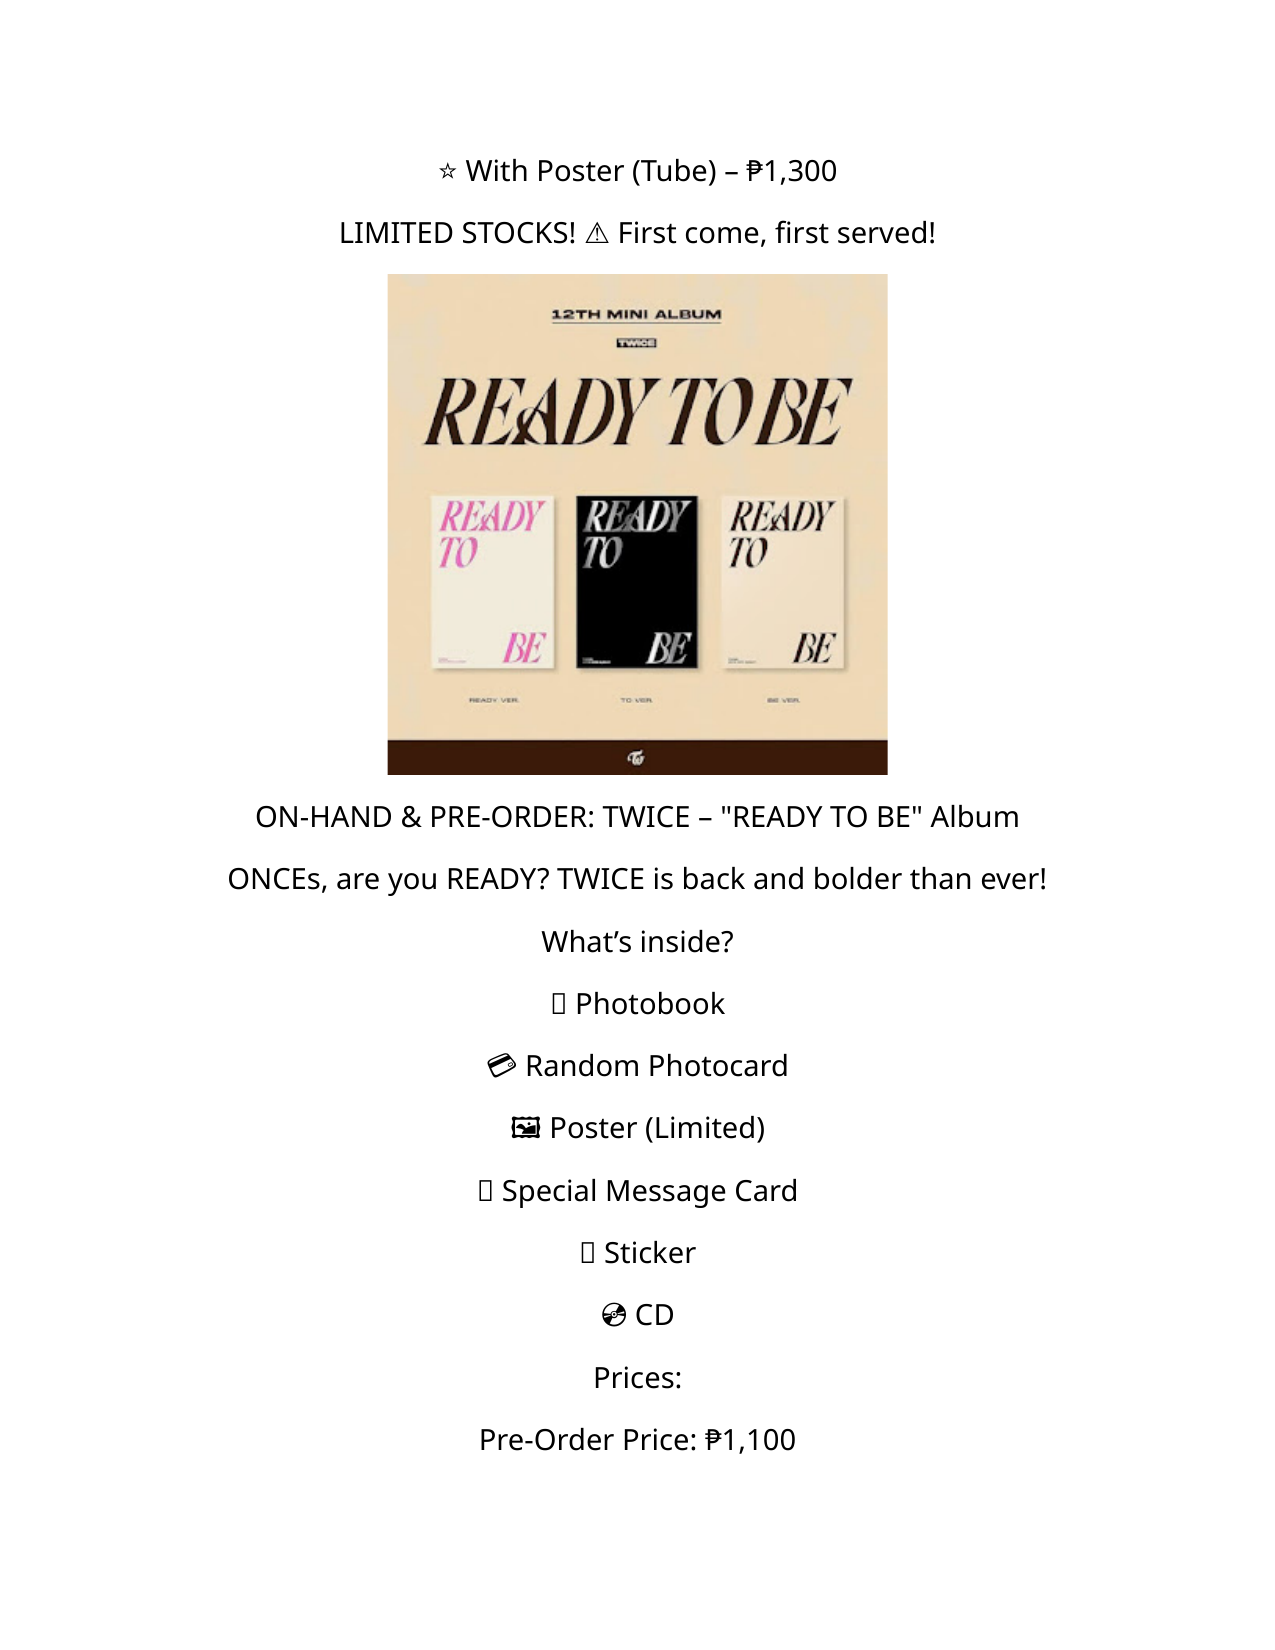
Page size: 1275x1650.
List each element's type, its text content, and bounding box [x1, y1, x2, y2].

text 🖼️ Poster (Limited) [150, 1108, 1125, 1147]
text ON-HAND & PRE-ORDER: TWICE – "READY TO BE" Album [150, 796, 1125, 836]
text 💌 Special Message Card [150, 1170, 1125, 1210]
text ⭐ With Poster (Tube) – ₱1,300 [150, 150, 1125, 190]
text LIMITED STOCKS! ⚠️ First come, first served! [150, 212, 1125, 252]
text What’s inside? [150, 921, 1125, 961]
text ONCEs, are you READY? TWICE is back and bolder than ever! [150, 859, 1125, 898]
text ✨ Sticker [150, 1232, 1125, 1272]
text 📖 Photobook [150, 983, 1125, 1023]
text Prices: [150, 1357, 1125, 1397]
picture [387, 274, 888, 775]
text 💳 Random Photocard [150, 1046, 1125, 1085]
text Pre-Order Price: ₱1,100 [150, 1419, 1125, 1459]
text 💿 CD [150, 1295, 1125, 1334]
